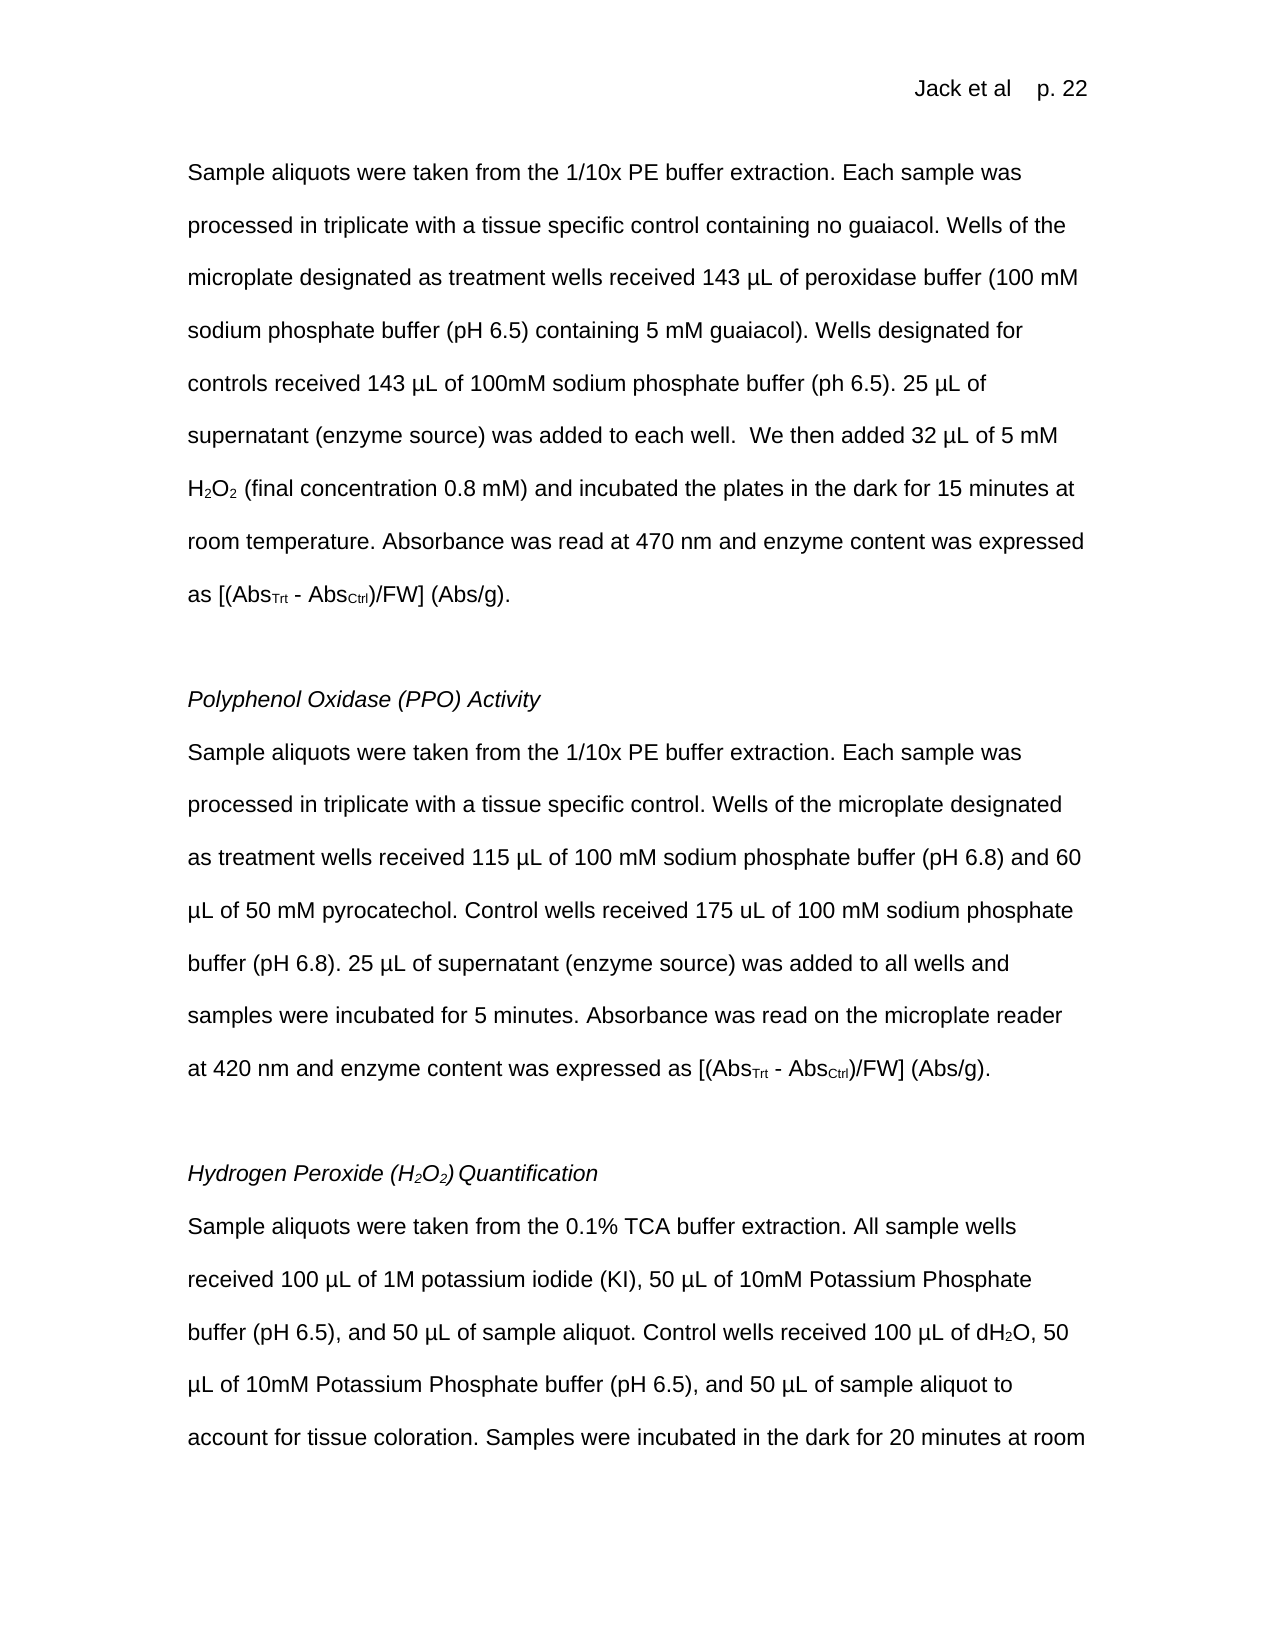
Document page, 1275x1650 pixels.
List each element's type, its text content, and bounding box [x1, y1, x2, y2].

text Sample aliquots were taken from the 1/10x PE buffer extraction. Each sample was processed in triplicate with a tissue specific control containing no guaiacol. Wells of the microplate designated as treatment wells received 143 µL of peroxidase buffer (100 mM sodium phosphate buffer (pH 6.5) containing 5 mM guaiacol). Wells designated for controls received 143 µL of 100mM sodium phosphate buffer (ph 6.5). 25 µL of supernatant (enzyme source) was added to each well. We then added 32 µL of 5 mM H2O2 (final concentration 0.8 mM) and incubated the plates in the dark for 15 minutes at room temperature. Absorbance was read at 470 nm and enzyme content was expressed as [(AbsTrt - AbsCtrl)/FW] (Abs/g). [187, 159, 1087, 607]
text Sample aliquots were taken from the 1/10x PE buffer extraction. Each sample was processed in triplicate with a tissue specific control. Wells of the microplate designated as treatment wells received 115 µL of 100 mM sodium phosphate buffer (pH 6.8) and 60 µL of 50 mM pyrocatechol. Control wells received 175 uL of 100 mM sodium phosphate buffer (pH 6.8). 25 µL of supernatant (enzyme source) was added to all wells and samples were incubated for 5 minutes. Absorbance was read on the microplate reader at 420 nm and enzyme content was expressed as [(AbsTrt - AbsCtrl)/FW] (Abs/g). [187, 739, 1087, 1081]
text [187, 1213, 1087, 1450]
text Hydrogen Peroxide (H2O2) Quantification [187, 1160, 1087, 1187]
text Polyphenol Oxidase (PPO) Activity [187, 686, 1087, 712]
